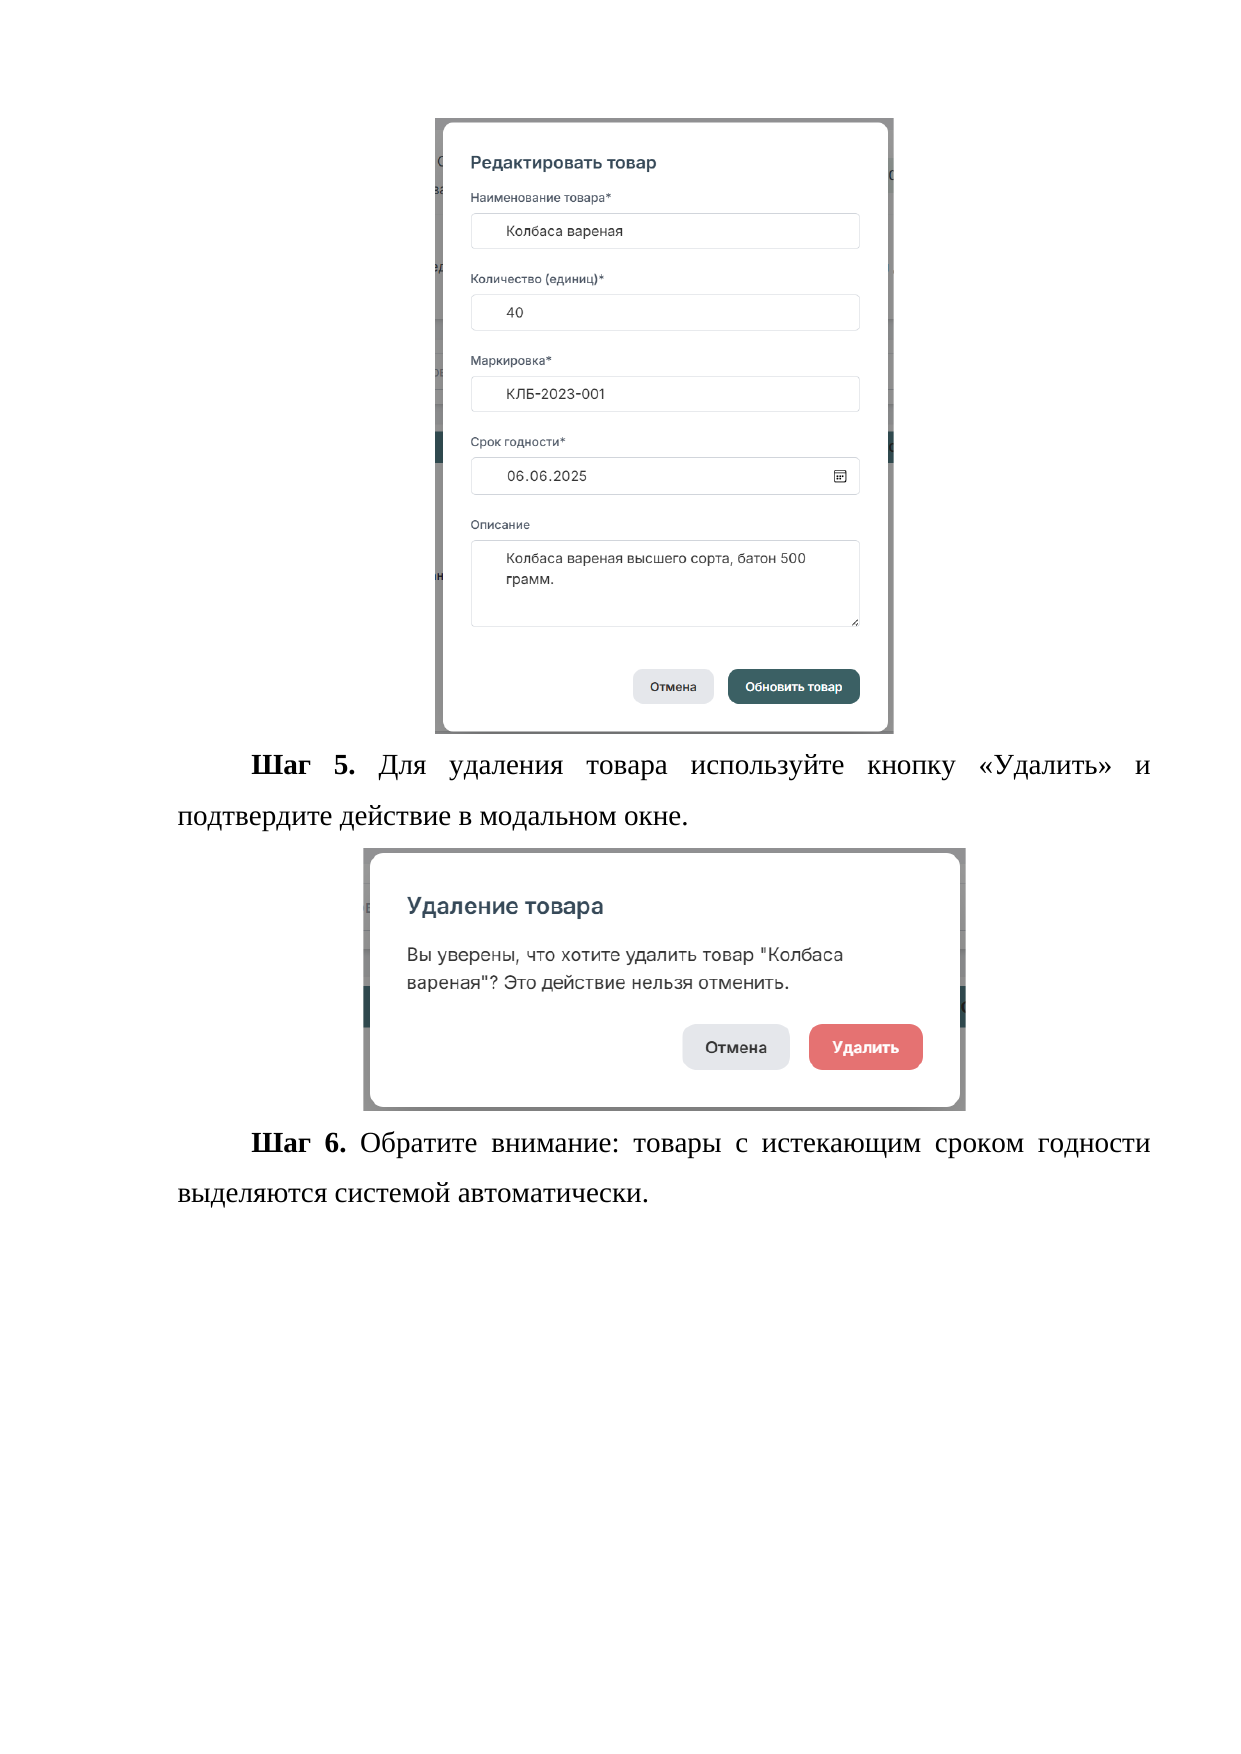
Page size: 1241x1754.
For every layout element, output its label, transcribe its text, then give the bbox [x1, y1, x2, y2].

picture [435, 118, 894, 734]
picture [363, 848, 966, 1111]
text Шаг 6. Обратите внимание: товары с истекающим сроком годности выделяются системой автоматически. [177, 1125, 1152, 1209]
text Шаг 5. Для удаления товара используйте кнопку «Удалить» и подтвердите действие в модальном окне. [177, 747, 1152, 831]
